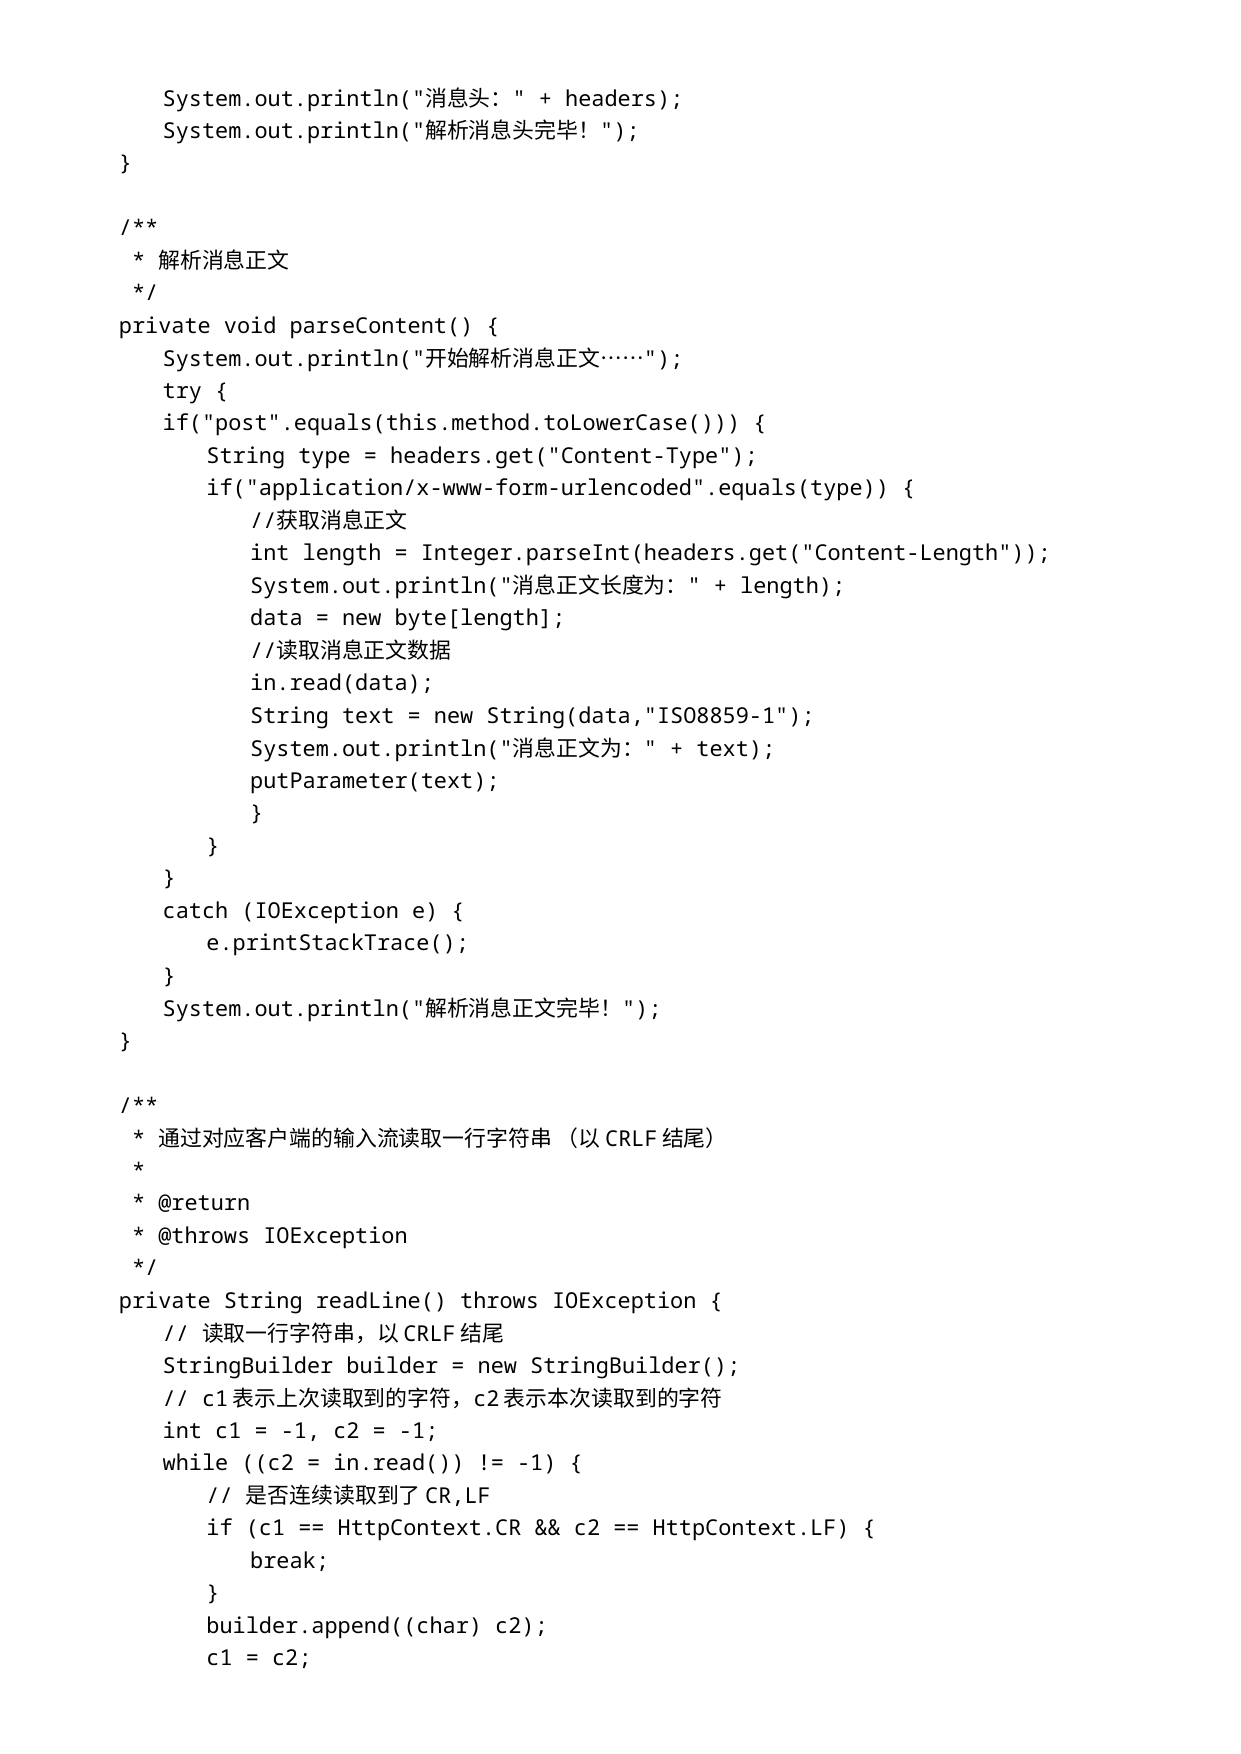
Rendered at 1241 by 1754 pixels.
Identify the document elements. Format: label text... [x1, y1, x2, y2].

text // c1表示上次读取到的字符，c2表示本次读取到的字符 [75, 1381, 1165, 1413]
text } [75, 861, 1165, 893]
text */ [75, 1251, 1165, 1283]
text * @return [75, 1186, 1165, 1218]
text * @throws IOException [75, 1218, 1165, 1251]
text String text = new String(data,"ISO8859-1"); [75, 698, 1165, 731]
text break; [75, 1543, 1165, 1576]
text } [75, 146, 1165, 178]
text if (c1 == HttpContext.CR && c2 == HttpContext.LF) { [75, 1511, 1165, 1543]
text builder.append((char) c2); [75, 1608, 1165, 1641]
text * 通过对应客户端的输入流读取一行字符串 （以CRLF结尾） [75, 1121, 1165, 1153]
text data = new byte[length]; [75, 601, 1165, 633]
text } [75, 1576, 1165, 1608]
text StringBuilder builder = new StringBuilder(); [75, 1348, 1165, 1381]
text putParameter(text); [75, 763, 1165, 796]
text String type = headers.get("Content-Type"); [75, 438, 1165, 471]
text int c1 = -1, c2 = -1; [75, 1413, 1165, 1446]
text } [75, 1023, 1165, 1056]
text /** [75, 211, 1165, 243]
text e.printStackTrace(); [75, 926, 1165, 958]
text System.out.println("开始解析消息正文……"); [75, 341, 1165, 373]
text } [75, 796, 1165, 828]
text System.out.println("消息正文长度为：" + length); [75, 568, 1165, 601]
text while ((c2 = in.read()) != -1) { [75, 1446, 1165, 1478]
text } [75, 958, 1165, 991]
text catch (IOException e) { [75, 893, 1165, 926]
text if("application/x-www-form-urlencoded".equals(type)) { [75, 471, 1165, 503]
text try { [75, 373, 1165, 406]
text if("post".equals(this.method.toLowerCase())) { [75, 406, 1165, 438]
text System.out.println("消息头：" + headers); [75, 81, 1165, 113]
text //读取消息正文数据 [75, 633, 1165, 666]
text */ [75, 276, 1165, 308]
text c1 = c2; [75, 1641, 1165, 1673]
text * 解析消息正文 [75, 243, 1165, 276]
text System.out.println("解析消息头完毕！"); [75, 113, 1165, 146]
text private void parseContent() { [75, 308, 1165, 341]
text System.out.println("消息正文为：" + text); [75, 731, 1165, 763]
text int length = Integer.parseInt(headers.get("Content-Length")); [75, 536, 1165, 568]
text /** [75, 1088, 1165, 1121]
text in.read(data); [75, 666, 1165, 698]
text // 读取一行字符串，以CRLF结尾 [75, 1316, 1165, 1348]
text private String readLine() throws IOException { [75, 1283, 1165, 1316]
text * [75, 1153, 1165, 1186]
text } [75, 828, 1165, 861]
text System.out.println("解析消息正文完毕！"); [75, 991, 1165, 1023]
text //获取消息正文 [75, 503, 1165, 536]
text // 是否连续读取到了CR,LF [75, 1478, 1165, 1511]
